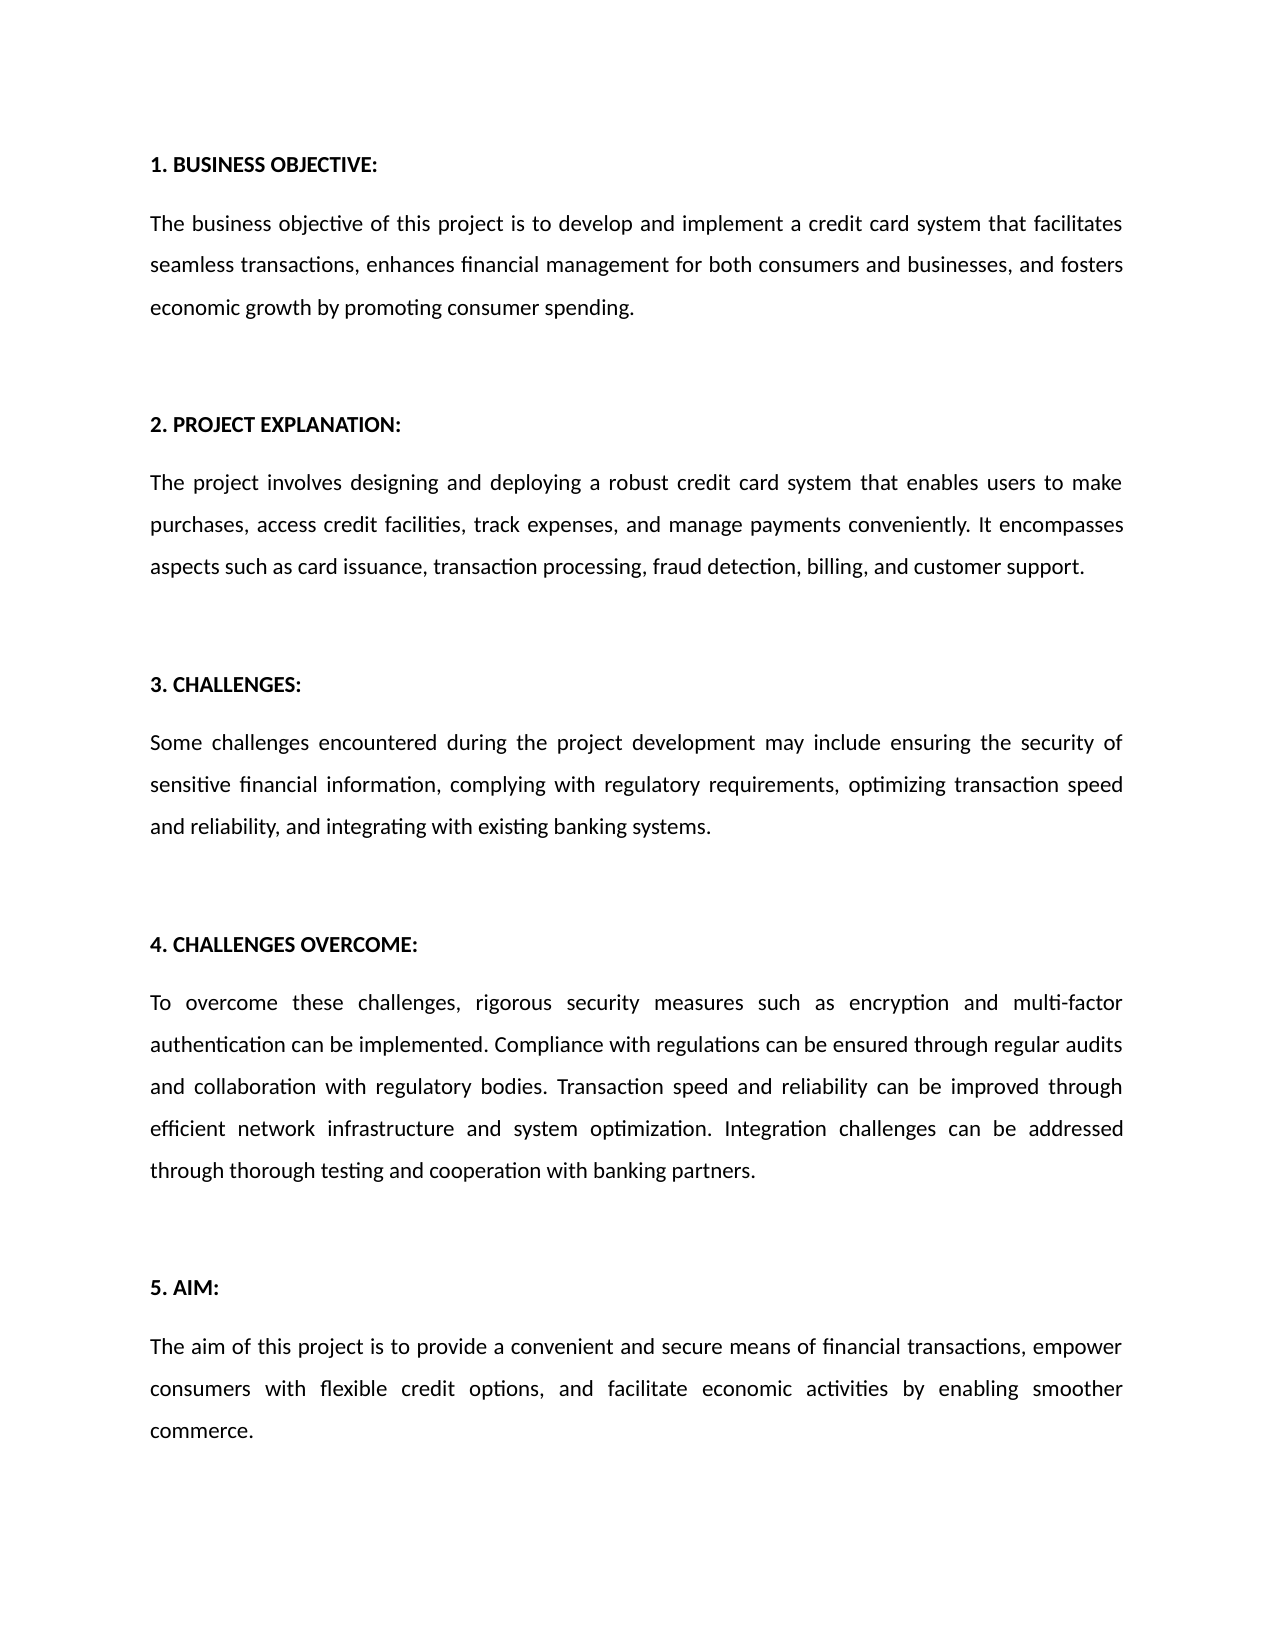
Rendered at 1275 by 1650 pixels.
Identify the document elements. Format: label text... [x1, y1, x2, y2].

text 2. PROJECT EXPLANATION: [150, 410, 1125, 438]
text To overcome these challenges, rigorous security measures such as encryption and multi-factor authentication can be implemented. Compliance with regulations can be ensured through regular audits and collaboration with regulatory bodies. Transaction speed and reliability can be improved through efficient network infrastructure and system optimization. Integration challenges can be addressed through thorough testing and cooperation with banking partners. [150, 988, 1125, 1184]
text Some challenges encountered during the project development may include ensuring the security of sensitive financial information, complying with regulatory requirements, optimizing transaction speed and reliability, and integrating with existing banking systems. [150, 728, 1125, 840]
text The aim of this project is to provide a convenient and secure means of financial transactions, empower consumers with flexible credit options, and facilitate economic activities by enabling smoother commerce. [150, 1332, 1125, 1444]
text The project involves designing and deploying a robust credit card system that enables users to make purchases, access credit facilities, track expenses, and manage payments conveniently. It encompasses aspects such as card issuance, transaction processing, fraud detection, billing, and customer support. [150, 468, 1125, 581]
text 4. CHALLENGES OVERCOME: [150, 930, 1125, 958]
text 5. AIM: [150, 1273, 1125, 1302]
text The business objective of this project is to develop and implement a credit card system that facilitates seamless transactions, enhances financial management for both consumers and businesses, and fosters economic growth by promoting consumer spending. [150, 209, 1125, 321]
text 3. CHALLENGES: [150, 670, 1125, 698]
text 1. BUSINESS OBJECTIVE: [150, 150, 1125, 178]
